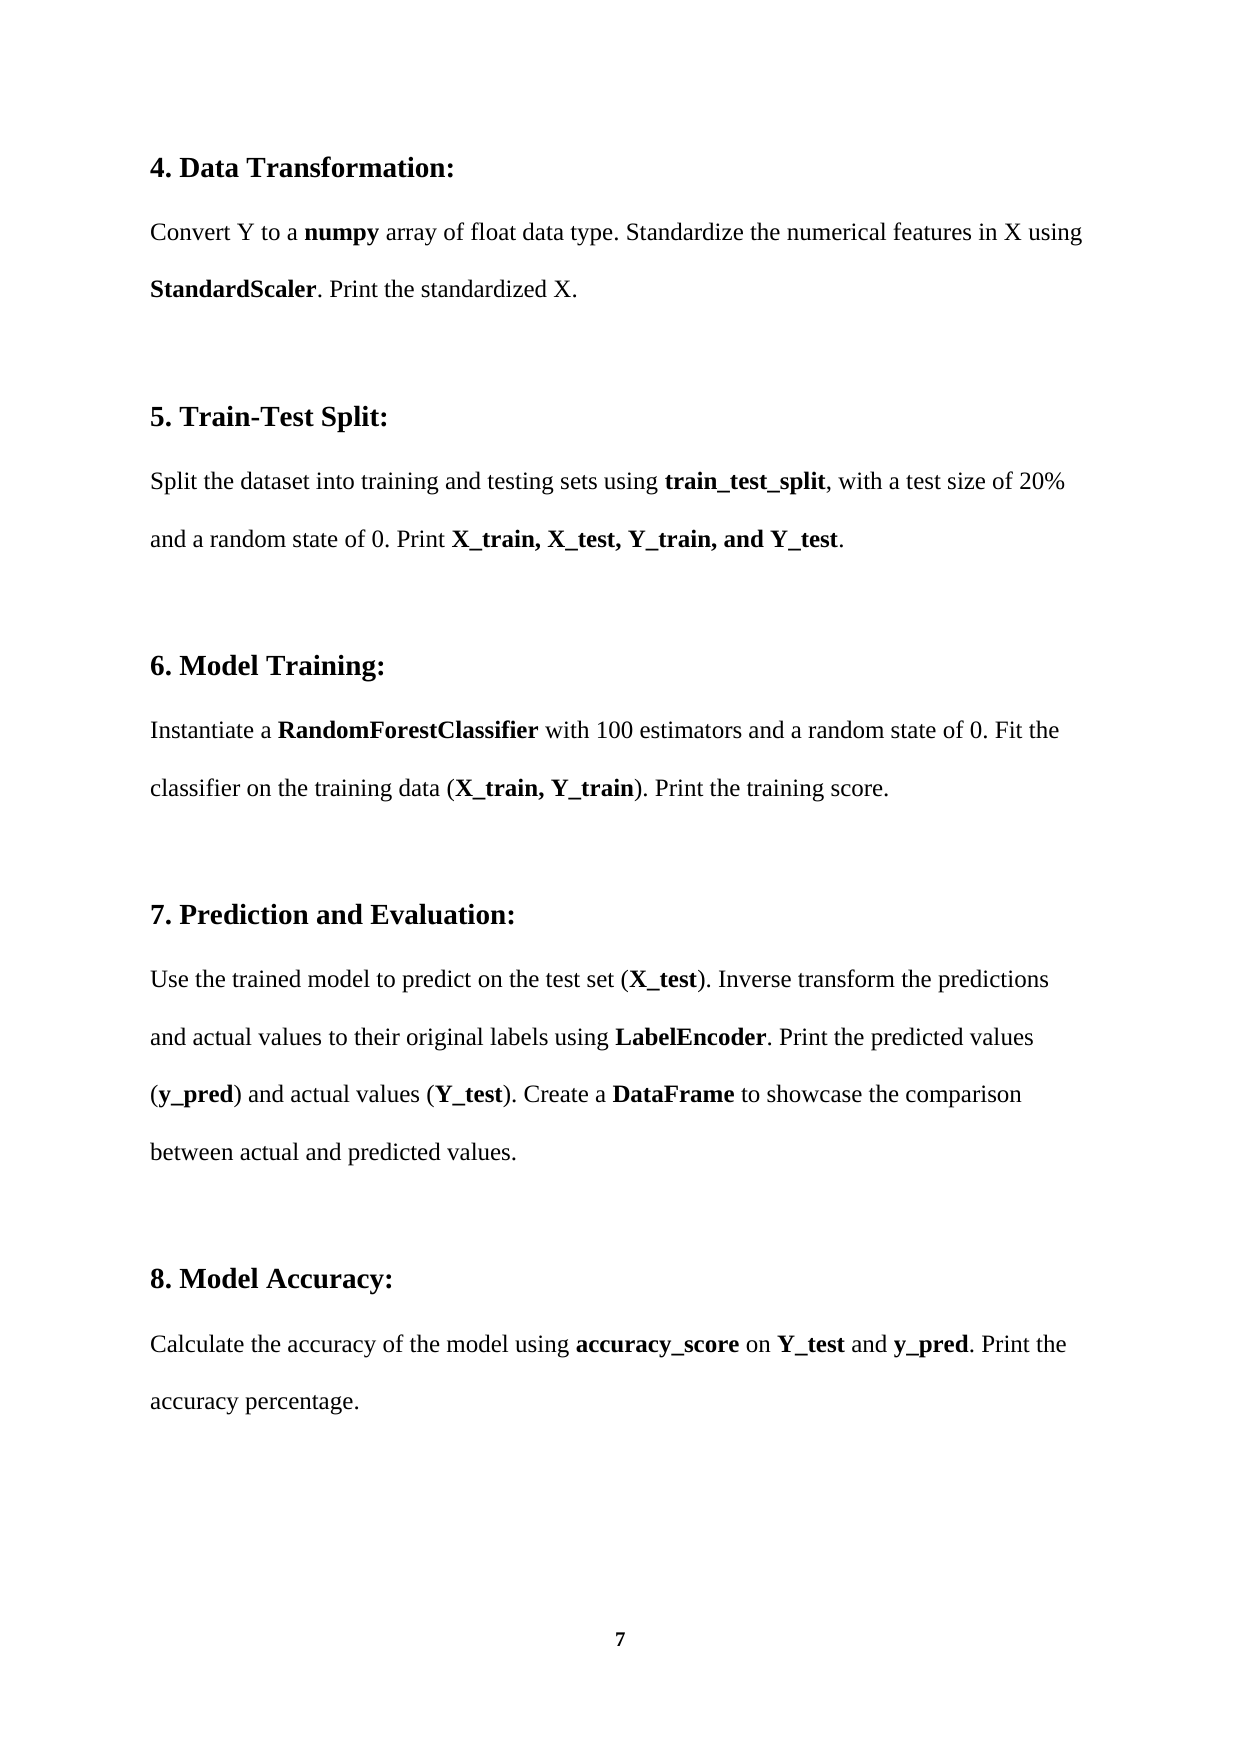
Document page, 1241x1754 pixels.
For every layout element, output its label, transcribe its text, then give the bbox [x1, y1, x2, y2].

text 5. Train-Test Split: [150, 399, 1090, 433]
text Calculate the accuracy of the model using accuracy_score on Y_test and y_pred. Print the accuracy percentage. [150, 1329, 1090, 1415]
text 6. Model Training: [150, 648, 1090, 682]
text Use the trained model to predict on the test set (X_test). Inverse transform the predictions and actual values to their original labels using LabelEncoder. Print the predicted values (y_pred) and actual values (Y_test). Create a DataFrame to showcase the comparison between actual and predicted values. [150, 964, 1090, 1166]
text 8. Model Accuracy: [150, 1262, 1090, 1295]
text 7. Prediction and Evaluation: [150, 897, 1090, 931]
text Split the dataset into training and testing sets using train_test_split, with a test size of 20% and a random state of 0. Print X_train, X_test, Y_train, and Y_test. [150, 466, 1090, 552]
text 4. Data Transformation: [150, 150, 1090, 183]
text Convert Y to a numpy array of float data type. Standardize the numerical features in X using StandardScaler. Print the standardized X. [150, 217, 1090, 303]
text Instantiate a RandomForestClassifier with 100 estimators and a random state of 0. Fit the classifier on the training data (X_train, Y_train). Print the training score. [150, 715, 1090, 802]
